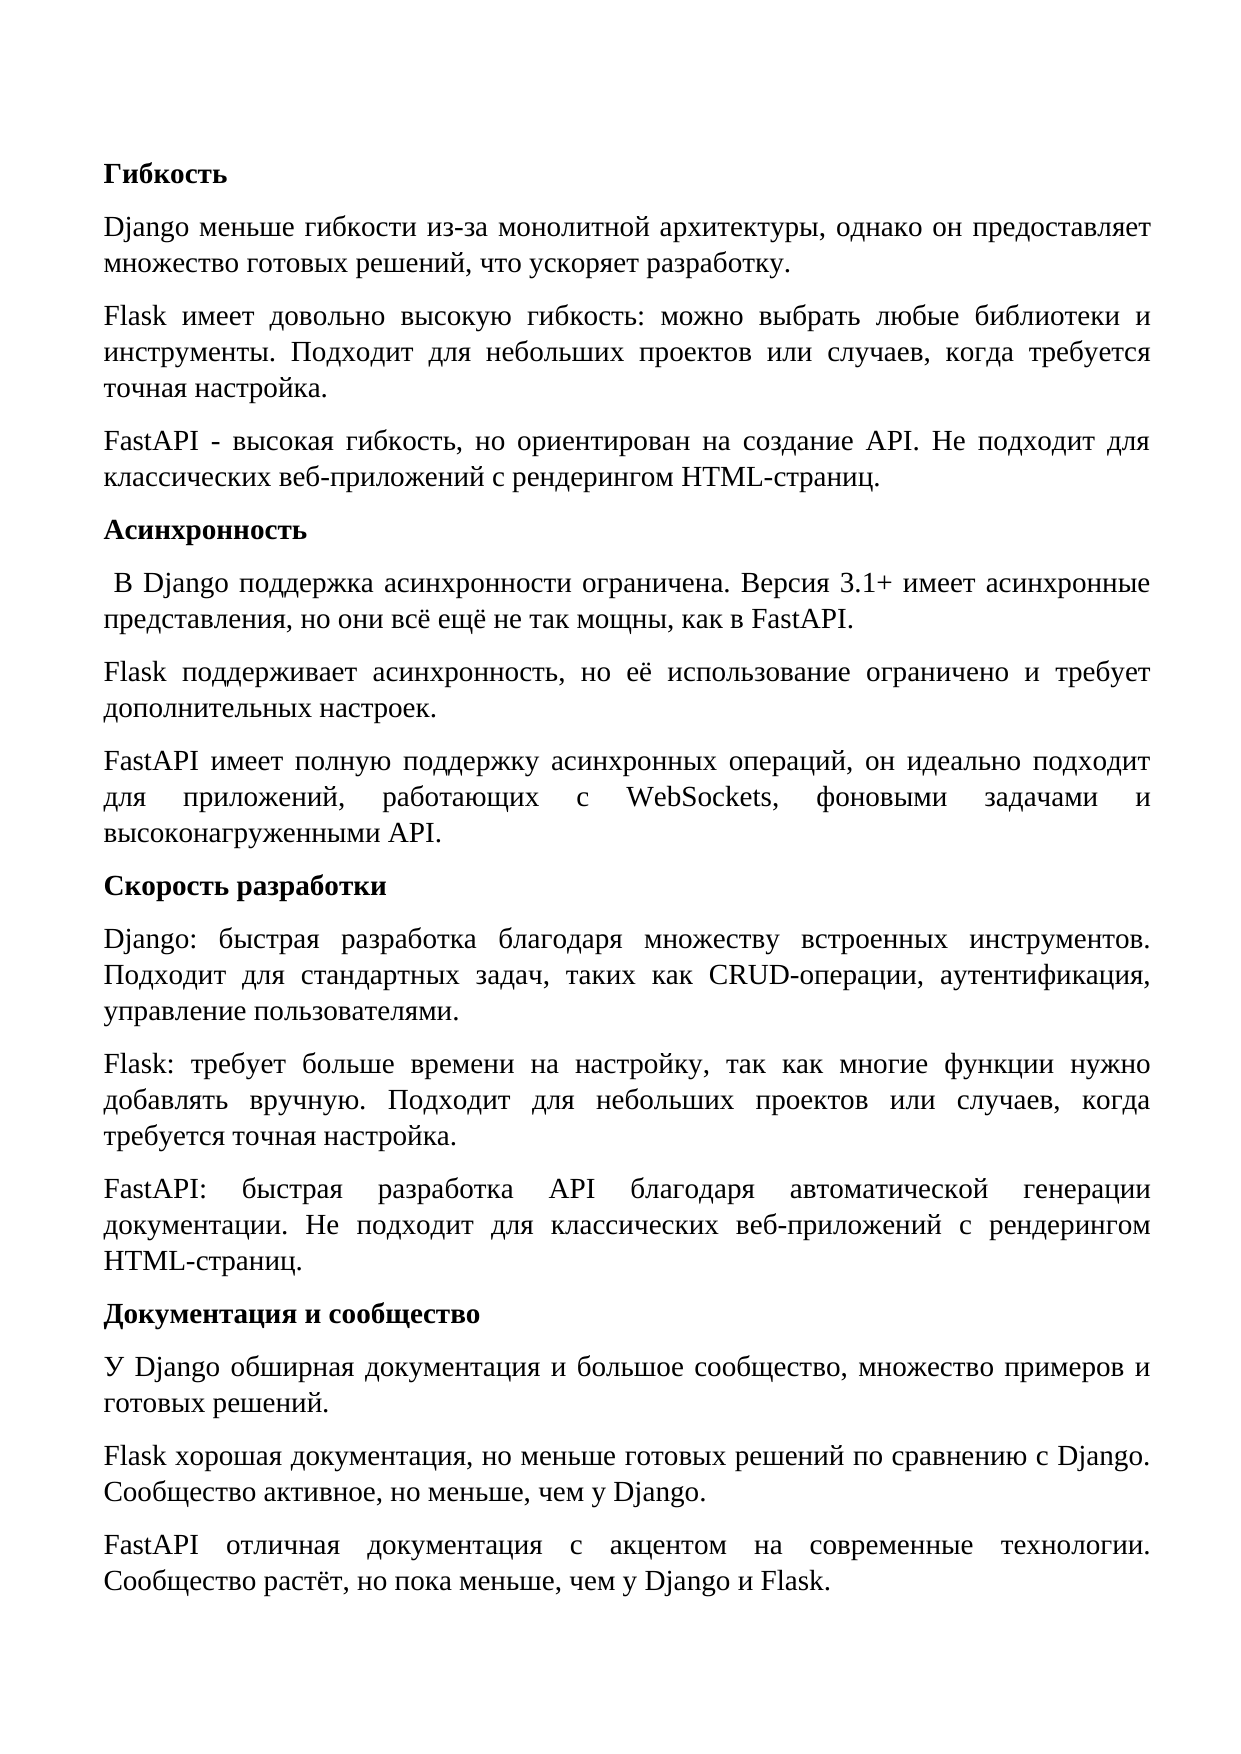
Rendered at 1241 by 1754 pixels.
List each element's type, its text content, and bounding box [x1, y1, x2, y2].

text Django меньше гибкости из-за монолитной архитектуры, однако он предоставляет множество готовых решений, что ускоряет разработку. [103, 209, 1152, 279]
text FastAPI - высокая гибкость, но ориентирован на создание API. Не подходит для классических веб-приложений с рендерингом HTML-страниц. [103, 423, 1152, 493]
text Документация и сообщество [103, 1296, 1152, 1329]
text Гибкость [103, 156, 1152, 190]
text У Django обширная документация и большое сообщество, множество примеров и готовых решений. [103, 1349, 1152, 1418]
text Flask: требует больше времени на настройку, так как многие функции нужно добавлять вручную. Подходит для небольших проектов или случаев, когда требуется точная настройка. [103, 1046, 1152, 1152]
text FastAPI имеет полную поддержку асинхронных операций, он идеально подходит для приложений, работающих с WebSockets, фоновыми задачами и высоконагруженными API. [103, 743, 1152, 849]
text Django: быстрая разработка благодаря множеству встроенных инструментов. Подходит для стандартных задач, таких как CRUD-операции, аутентификация, управление пользователями. [103, 921, 1152, 1027]
text Flask поддерживает асинхронность, но её использование ограничено и требует дополнительных настроек. [103, 654, 1152, 723]
text Асинхронность [103, 512, 1152, 546]
text Flask имеет довольно высокую гибкость: можно выбрать любые библиотеки и инструменты. Подходит для небольших проектов или случаев, когда требуется точная настройка. [103, 298, 1152, 404]
text Flask хорошая документация, но меньше готовых решений по сравнению с Django. Сообщество активное, но меньше, чем у Django. [103, 1438, 1152, 1507]
text FastAPI отличная документация с акцентом на современные технологии. Сообщество растёт, но пока меньше, чем у Django и Flask. [103, 1527, 1152, 1596]
text В Django поддержка асинхронности ограничена. Версия 3.1+ имеет асинхронные представления, но они всё ещё не так мощны, как в FastAPI. [103, 565, 1152, 634]
text FastAPI: быстрая разработка API благодаря автоматической генерации документации. Не подходит для классических веб-приложений с рендерингом HTML-страниц. [103, 1171, 1152, 1277]
text Скорость разработки [103, 868, 1152, 901]
